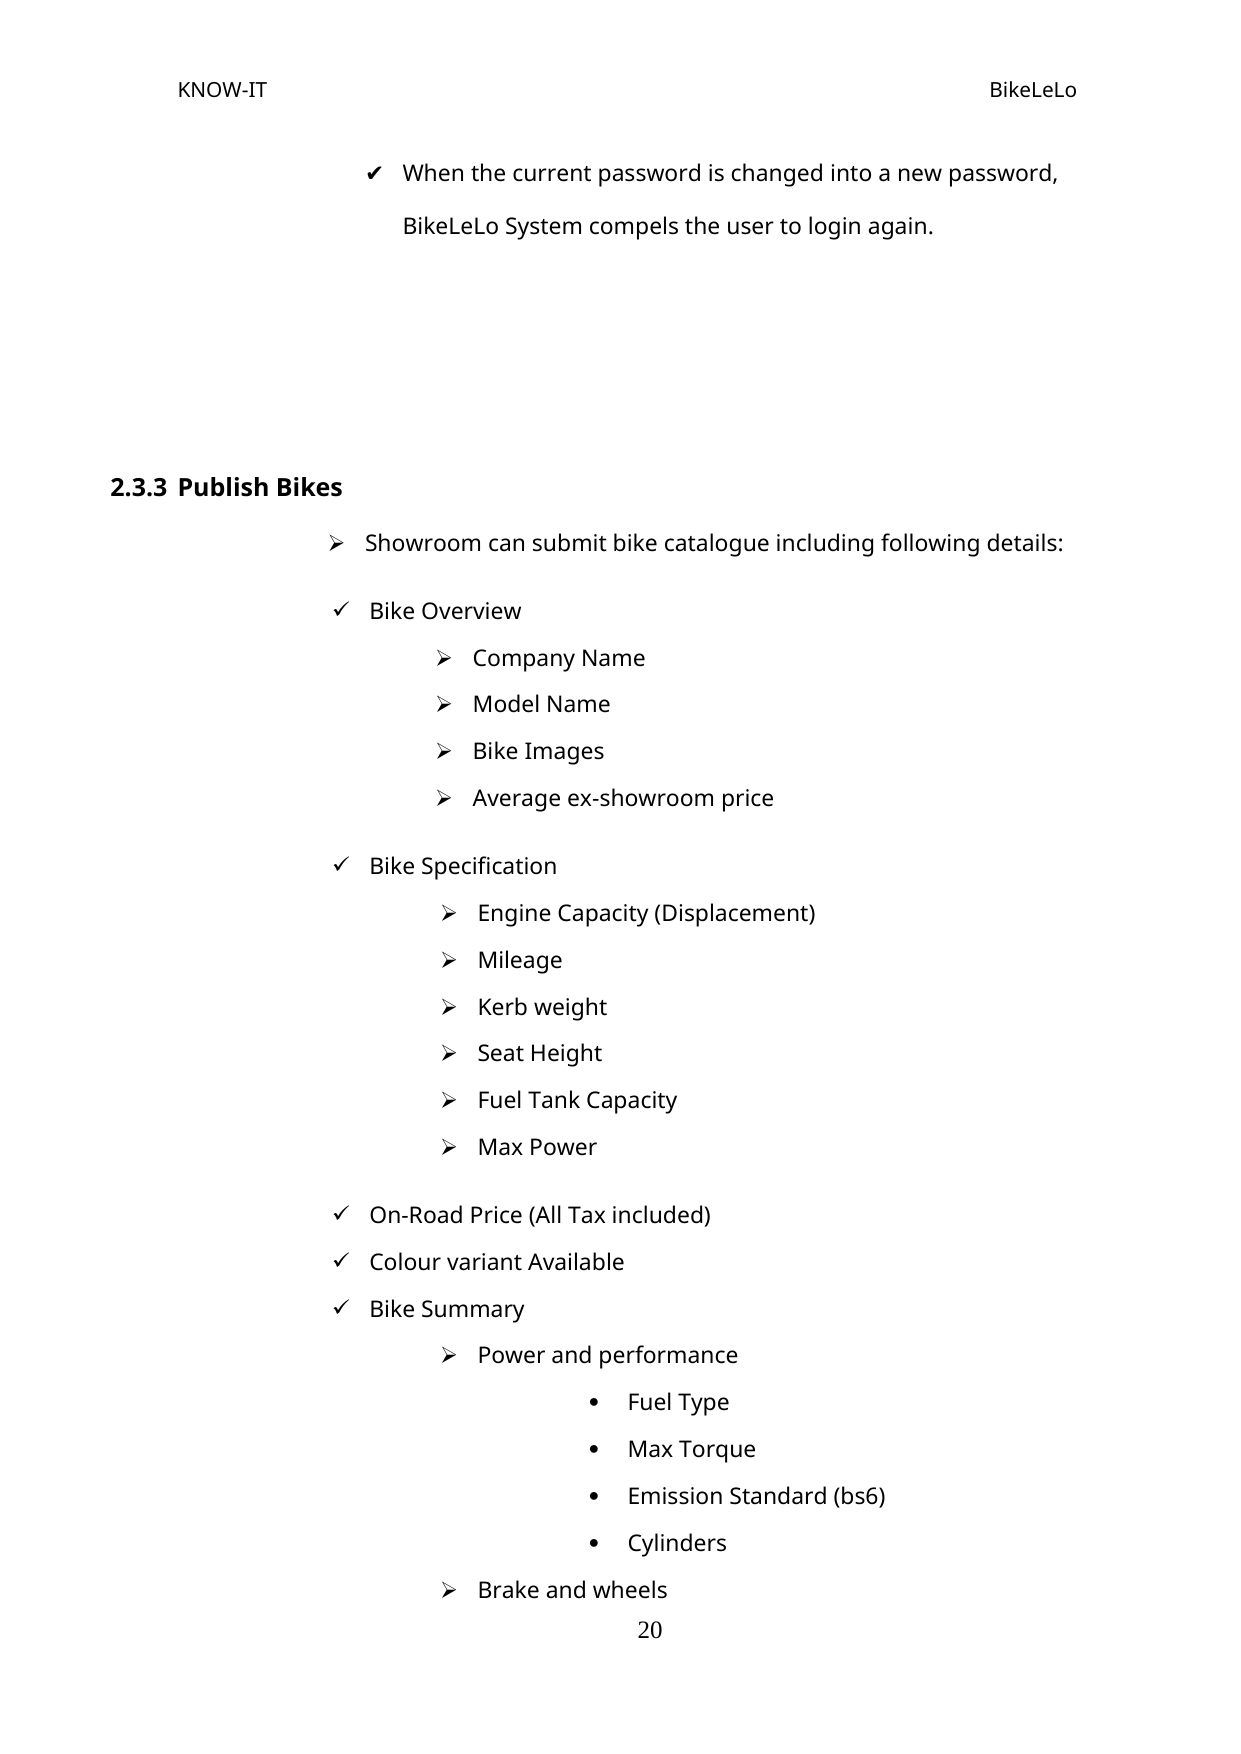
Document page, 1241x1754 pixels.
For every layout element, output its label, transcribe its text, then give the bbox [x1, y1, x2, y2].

list Kerb weight [440, 991, 1122, 1022]
list Max Power [440, 1131, 1122, 1162]
list On-Road Price (All Tax included) [332, 1199, 1122, 1230]
list Bike Images [435, 735, 1122, 767]
list Mileage [440, 944, 1122, 975]
list Company Name [435, 642, 1122, 673]
list Fuel Type [590, 1386, 1122, 1418]
list Emission Standard (bs6) [590, 1480, 1122, 1511]
list When the current password is changed into a new password, BikeLeLo System compels the user to login again. [365, 148, 1122, 242]
list Average ex-showroom price [435, 782, 1122, 813]
list Bike Summary [332, 1293, 1122, 1324]
list Engine Capacity (Displacement) [440, 897, 1122, 928]
list Model Name [435, 688, 1122, 720]
list Bike Specification [332, 850, 1122, 881]
list Cylinders [590, 1527, 1122, 1558]
list Brake and wheels [440, 1574, 1122, 1605]
list Seat Height [440, 1037, 1122, 1069]
list Fuel Tank Capacity [440, 1084, 1122, 1116]
list Bike Overview [332, 595, 1122, 626]
list Colour variant Available [332, 1246, 1122, 1277]
list Max Torque [590, 1433, 1122, 1464]
list Power and performance [440, 1339, 1122, 1371]
list Showroom can submit bike catalogue including following details: [327, 527, 1122, 558]
subtitle Publish Bikes [110, 470, 1122, 504]
